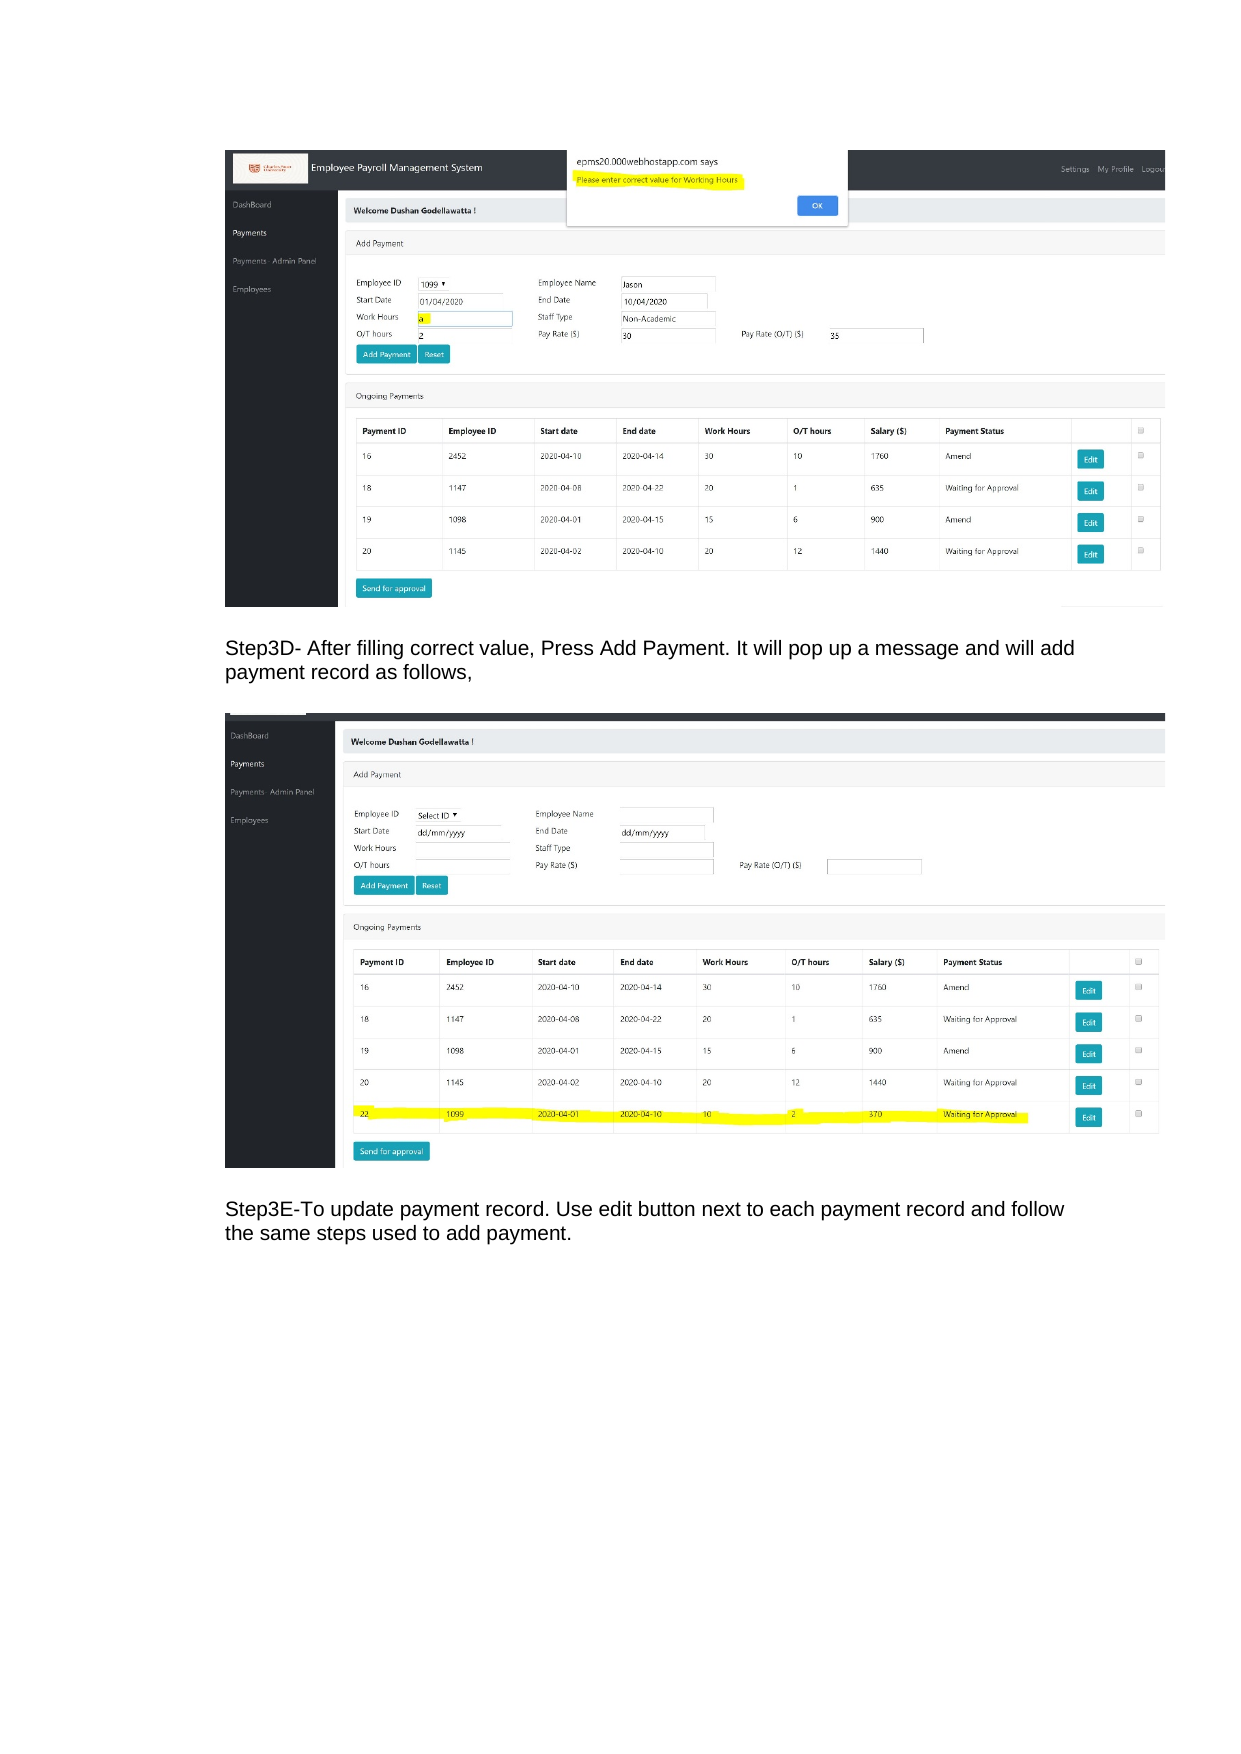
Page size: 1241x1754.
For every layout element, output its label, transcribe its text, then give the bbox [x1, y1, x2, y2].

text Step3D- After filling correct value, Press Add Payment. It will pop up a message and will add payment record as follows, [225, 636, 1090, 684]
picture [225, 713, 1166, 1168]
text Step3E-To update payment record. Use edit button next to each payment record and follow the same steps used to add payment. [225, 1197, 1090, 1244]
picture [225, 150, 1166, 607]
